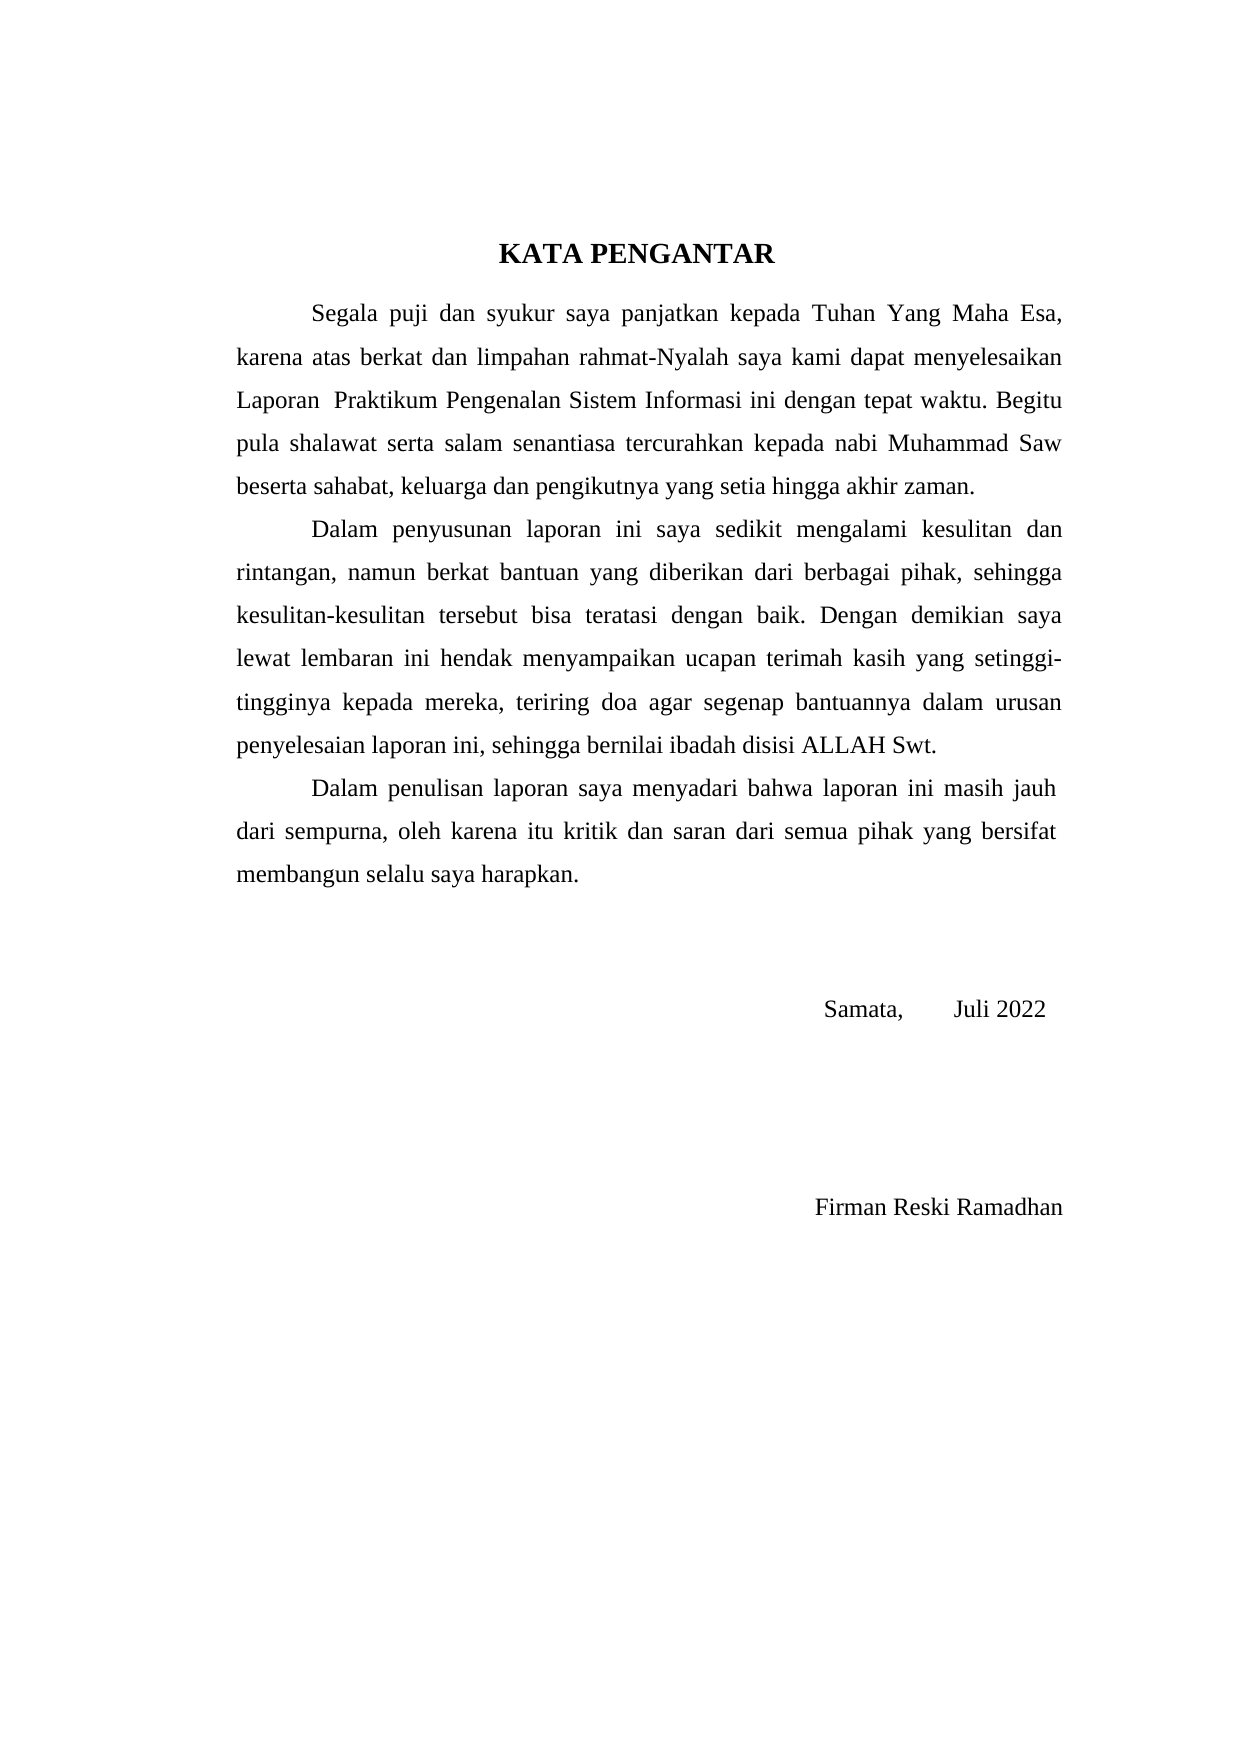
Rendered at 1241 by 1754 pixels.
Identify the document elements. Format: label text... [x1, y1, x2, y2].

text Segala puji dan syukur saya panjatkan kepada Tuhan Yang Maha Esa, karena atas berkat dan limpahan rahmat-Nyalah saya kami dapat menyelesaikan Laporan Praktikum Pengenalan Sistem Informasi ini dengan tepat waktu. Begitu pula shalawat serta salam senantiasa tercurahkan kepada nabi Muhammad Saw beserta sahabat, keluarga dan pengikutnya yang setia hingga akhir zaman. [236, 298, 1063, 500]
text KATA PENGANTAR [236, 236, 1063, 270]
text Dalam penyusunan laporan ini saya sedikit mengalami kesulitan dan rintangan, namun berkat bantuan yang diberikan dari berbagai pihak, sehingga kesulitan-kesulitan tersebut bisa teratasi dengan baik. Dengan demikian saya lewat lembaran ini hendak menyampaikan ucapan terimah kasih yang setinggi-tingginya kepada mereka, teriring doa agar segenap bantuannya dalam urusan penyelesaian laporan ini, sehingga bernilai ibadah disisi ALLAH Swt. [236, 514, 1063, 758]
text Firman Reski Ramadhan [236, 1192, 1063, 1221]
text Dalam penulisan laporan saya menyadari bahwa laporan ini masih jauh dari sempurna, oleh karena itu kritik dan saran dari semua pihak yang bersifat membangun selalu saya harapkan. [236, 773, 1057, 888]
text Samata, Juli 2022 [761, 994, 1064, 1023]
